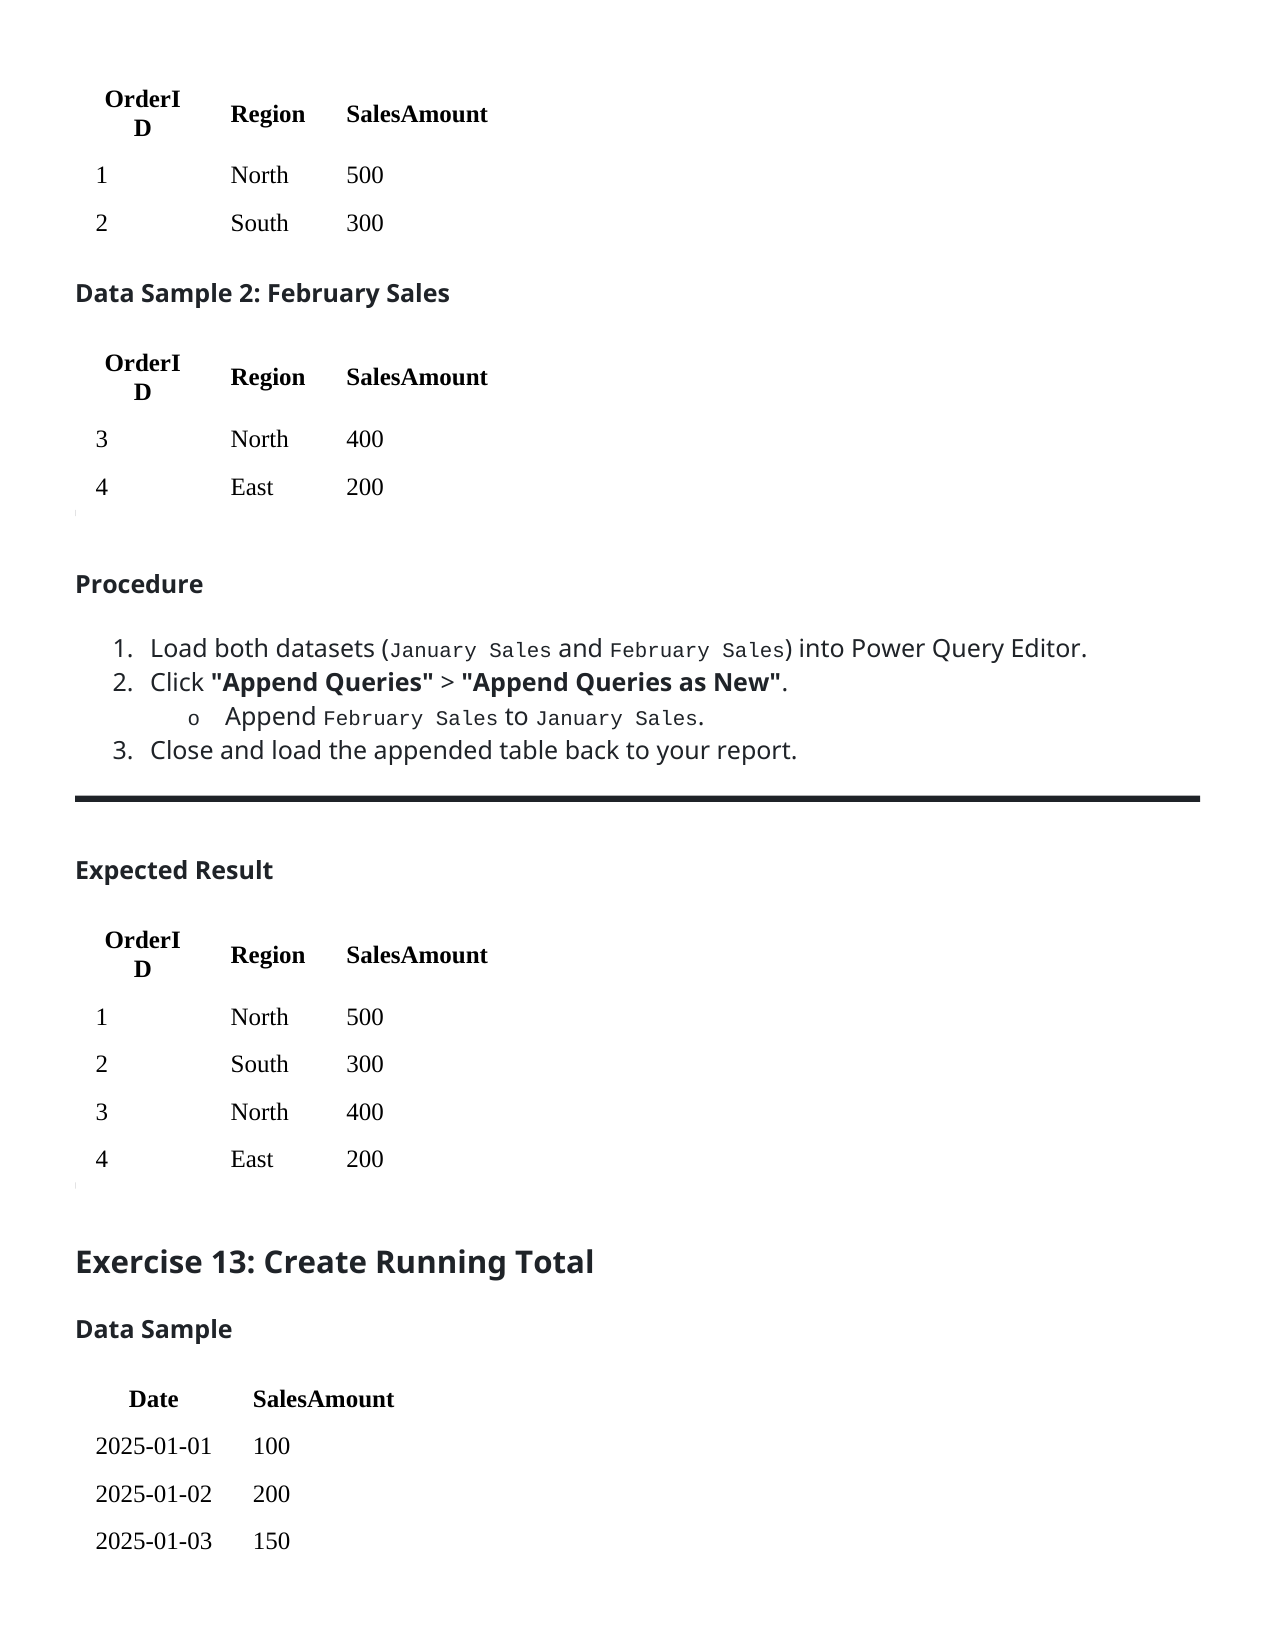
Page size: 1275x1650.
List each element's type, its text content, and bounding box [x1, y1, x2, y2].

table_cell South [210, 199, 326, 246]
table_header SalesAmount [326, 75, 508, 151]
table_cell 1 [75, 993, 210, 1040]
text Expected Result [75, 853, 1200, 887]
table_cell 4 [75, 463, 210, 510]
table_cell 2025-01-03 [75, 1517, 232, 1564]
text Data Sample [75, 1311, 1200, 1345]
table_cell 2 [75, 1040, 210, 1087]
table_cell 200 [326, 1135, 508, 1182]
list Append February Sales to January Sales. [187, 698, 1200, 732]
table_cell 200 [326, 463, 508, 510]
table_header OrderID [75, 339, 210, 415]
text Procedure [75, 567, 1200, 601]
table_cell 500 [326, 151, 508, 199]
table_cell South [210, 1040, 326, 1087]
list Close and load the appended table back to your report. [112, 732, 1200, 767]
table_cell 300 [326, 1040, 508, 1087]
table_cell 500 [326, 993, 508, 1040]
table_header Date [75, 1375, 232, 1422]
text Data Sample 2: February Sales [75, 275, 1200, 309]
table_header SalesAmount [326, 339, 508, 415]
table_cell North [210, 415, 326, 462]
list Click "Append Queries" > "Append Queries as New". [112, 664, 1200, 698]
table_header Region [210, 75, 326, 151]
table_cell 3 [75, 1088, 210, 1135]
table_cell 3 [75, 415, 210, 462]
table_header OrderID [75, 916, 210, 992]
table_cell 400 [326, 415, 508, 462]
table_cell East [210, 1135, 326, 1182]
table_cell 1 [75, 151, 210, 199]
table_header Region [210, 339, 326, 415]
table_header OrderID [75, 75, 210, 151]
table_cell 400 [326, 1088, 508, 1135]
table_cell North [210, 993, 326, 1040]
table_cell 2025-01-01 [75, 1422, 232, 1469]
table_cell 150 [232, 1517, 415, 1564]
list Load both datasets (January Sales and February Sales) into Power Query Editor. [112, 630, 1200, 664]
table_cell East [210, 463, 326, 510]
table_cell North [210, 1088, 326, 1135]
table_cell 100 [232, 1422, 415, 1469]
table_cell North [210, 151, 326, 199]
table_cell 300 [326, 199, 508, 246]
table_header SalesAmount [232, 1375, 415, 1422]
table_header SalesAmount [326, 916, 508, 992]
table_cell 4 [75, 1135, 210, 1182]
table_cell 200 [232, 1470, 415, 1517]
text Exercise 13: Create Running Total [75, 1239, 1200, 1282]
table_header Region [210, 916, 326, 992]
table_cell 2 [75, 199, 210, 246]
table_cell 2025-01-02 [75, 1470, 232, 1517]
